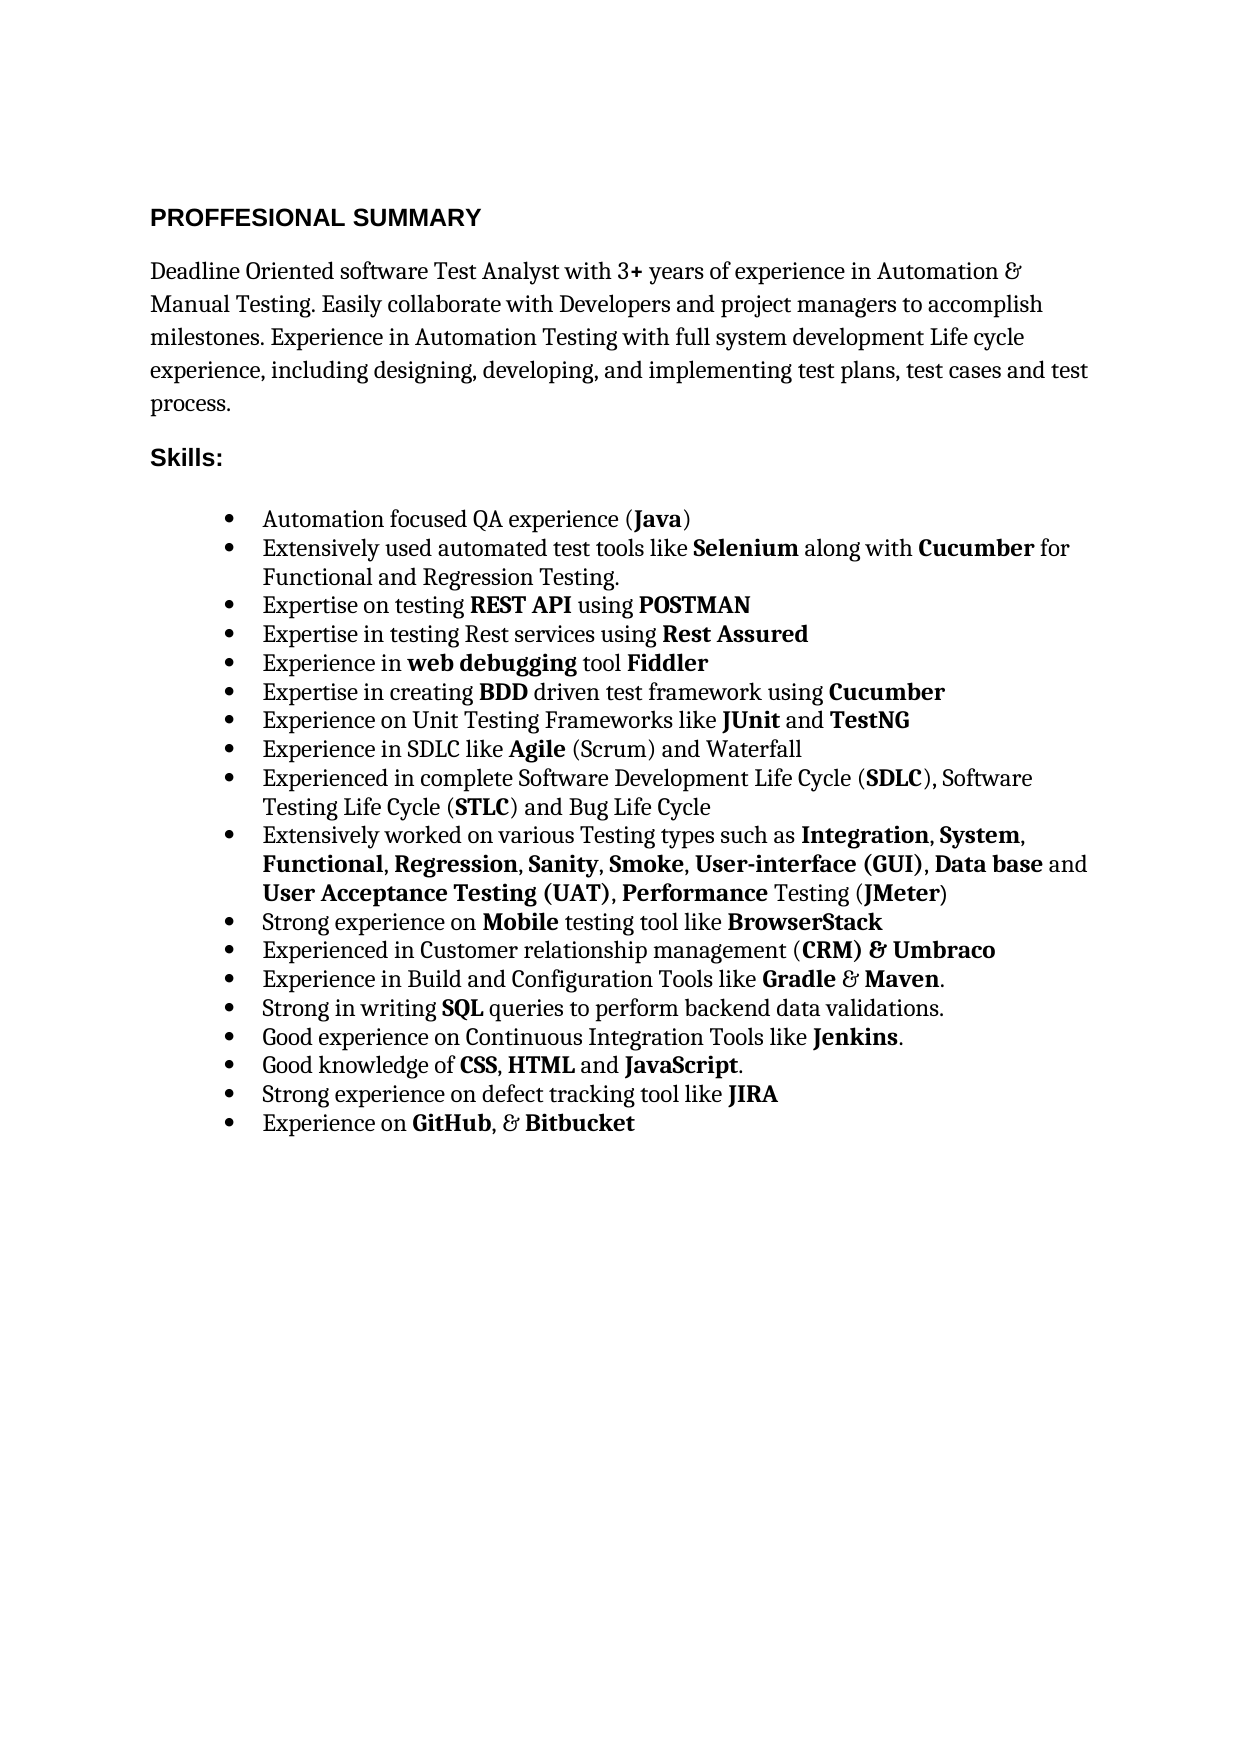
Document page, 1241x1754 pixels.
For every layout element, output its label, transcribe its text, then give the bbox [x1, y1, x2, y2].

list Extensively worked on various Testing types such as Integration, System, Functional, Regression, Sanity, Smoke, User-interface (GUI), Data base and User Acceptance Testing (UAT), Performance Testing (JMeter) [225, 821, 1090, 907]
list Expertise in testing Rest services using Rest Assured [225, 620, 1090, 649]
list Experience in web debugging tool Fiddler [225, 649, 1090, 677]
list Good experience on Continuous Integration Tools like Jenkins. [225, 1022, 1090, 1051]
list Expertise in creating BDD driven test framework using Cucumber [225, 677, 1090, 706]
list Experienced in complete Software Development Life Cycle (SDLC), Software Testing Life Cycle (STLC) and Bug Life Cycle [225, 764, 1090, 821]
list Strong experience on defect tracking tool like JIRA [225, 1080, 1090, 1109]
list Expertise on testing REST API using POSTMAN [225, 591, 1090, 620]
list Experience in SDLC like Agile (Scrum) and Waterfall [225, 735, 1090, 764]
list Automation focused QA experience (Java) [225, 505, 1090, 534]
list Strong in writing SQL queries to perform backend data validations. [225, 994, 1090, 1022]
list Experienced in Customer relationship management (CRM) & Umbraco [225, 936, 1090, 965]
list Good knowledge of CSS, HTML and JavaScript. [225, 1051, 1090, 1080]
text PROFFESIONAL SUMMARY [150, 203, 1090, 232]
list Experience on Unit Testing Frameworks like JUnit and TestNG [225, 706, 1090, 735]
list Extensively used automated test tools like Selenium along with Cucumber for Functional and Regression Testing. [225, 534, 1090, 591]
list Experience in Build and Configuration Tools like Gradle & Maven. [225, 965, 1090, 994]
text Deadline Oriented software Test Analyst with 3+ years of experience in Automation & Manual Testing. Easily collaborate with Developers and project managers to accomplish milestones. Experience in Automation Testing with full system development Life cycle experience, including designing, developing, and implementing test plans, test cases and test process. [150, 257, 1090, 418]
list Experience on GitHub, & Bitbucket [225, 1109, 1090, 1137]
text Skills: [150, 443, 1090, 472]
list Strong experience on Mobile testing tool like BrowserStack [225, 907, 1090, 936]
